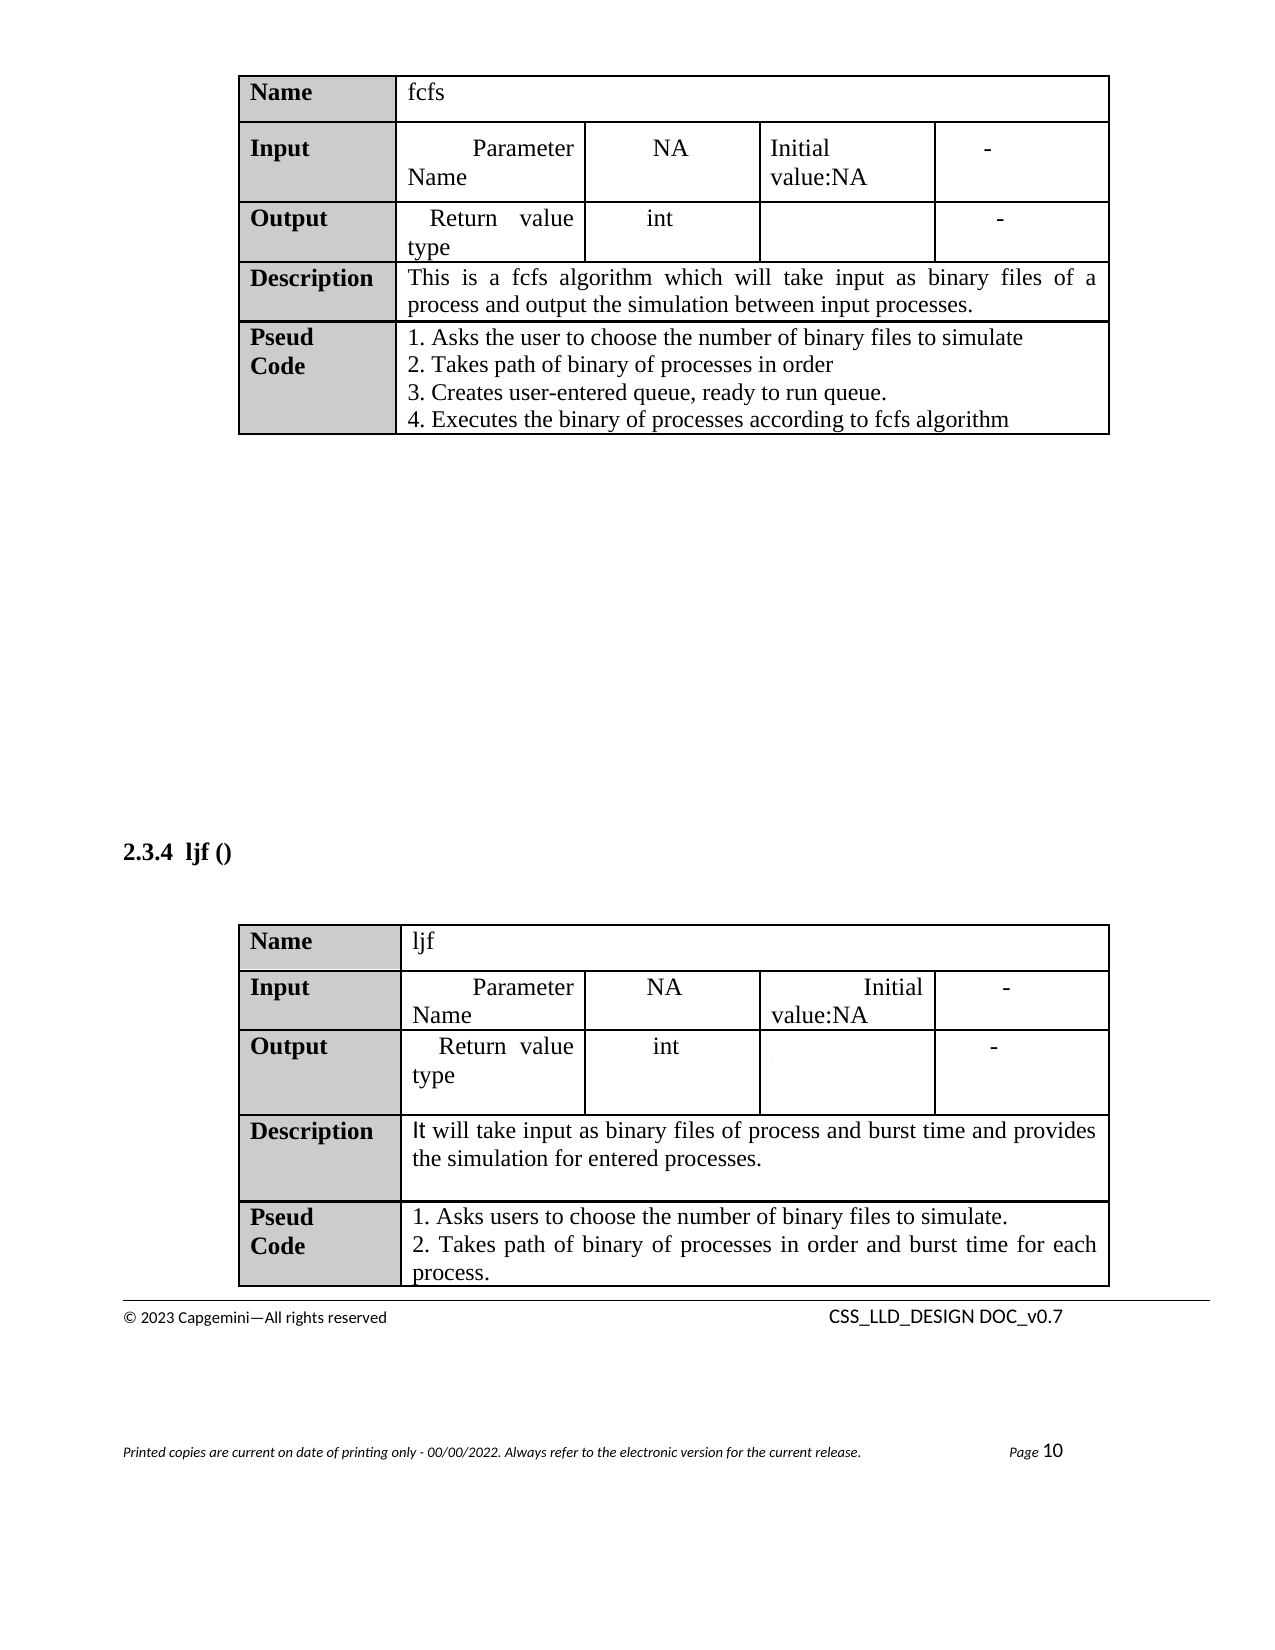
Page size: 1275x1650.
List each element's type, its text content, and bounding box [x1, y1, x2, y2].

table_cell NA [586, 972, 759, 1029]
table_cell Parameter Name [397, 123, 584, 201]
table_cell int [586, 1031, 759, 1114]
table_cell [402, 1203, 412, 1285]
table_cell Description [240, 263, 395, 320]
table_cell Pseud Code [240, 323, 395, 433]
table_cell Input [240, 123, 395, 201]
table_cell Return value type [397, 203, 584, 261]
table_cell Output [240, 203, 395, 261]
table_cell - [936, 972, 1108, 1029]
table_cell This is a fcfs algorithm which will take input as binary files of a process and output the simulation between input processes. [397, 263, 1108, 320]
table_cell Description [240, 1116, 400, 1200]
table_cell - [936, 123, 1108, 201]
table_cell It will take input as binary files of process and burst time and provides the simulation for entered processes. [402, 1116, 1108, 1200]
table_cell 1. Asks the user to choose the number of binary files to simulate 2. Takes path of binary of processes in order 3. Creates user-entered queue, ready to run queue. 4. Executes the binary of processes according to fcfs algorithm [834, 323, 1108, 433]
table_cell int [586, 203, 759, 261]
table_header fcfs [397, 77, 1108, 121]
table_header Name [240, 926, 400, 969]
table_cell Pseud Code [240, 1203, 400, 1285]
table_cell [761, 203, 934, 261]
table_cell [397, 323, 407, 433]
table_cell Parameter Name [402, 972, 584, 1029]
table_cell Initial value:NA [761, 972, 934, 1029]
table_cell - [936, 1031, 1108, 1114]
table_cell NA [586, 123, 759, 201]
table_cell [761, 1031, 934, 1114]
table_cell Input [240, 972, 400, 1029]
table_cell Initial value:NA [761, 123, 934, 201]
text 2.3.4 ljf () [123, 837, 1210, 866]
table_cell Return value type [402, 1031, 584, 1114]
table_header ljf [402, 926, 1108, 969]
table_cell Output [240, 1031, 400, 1114]
table_cell - [936, 203, 1108, 261]
table_header Name [240, 77, 395, 121]
